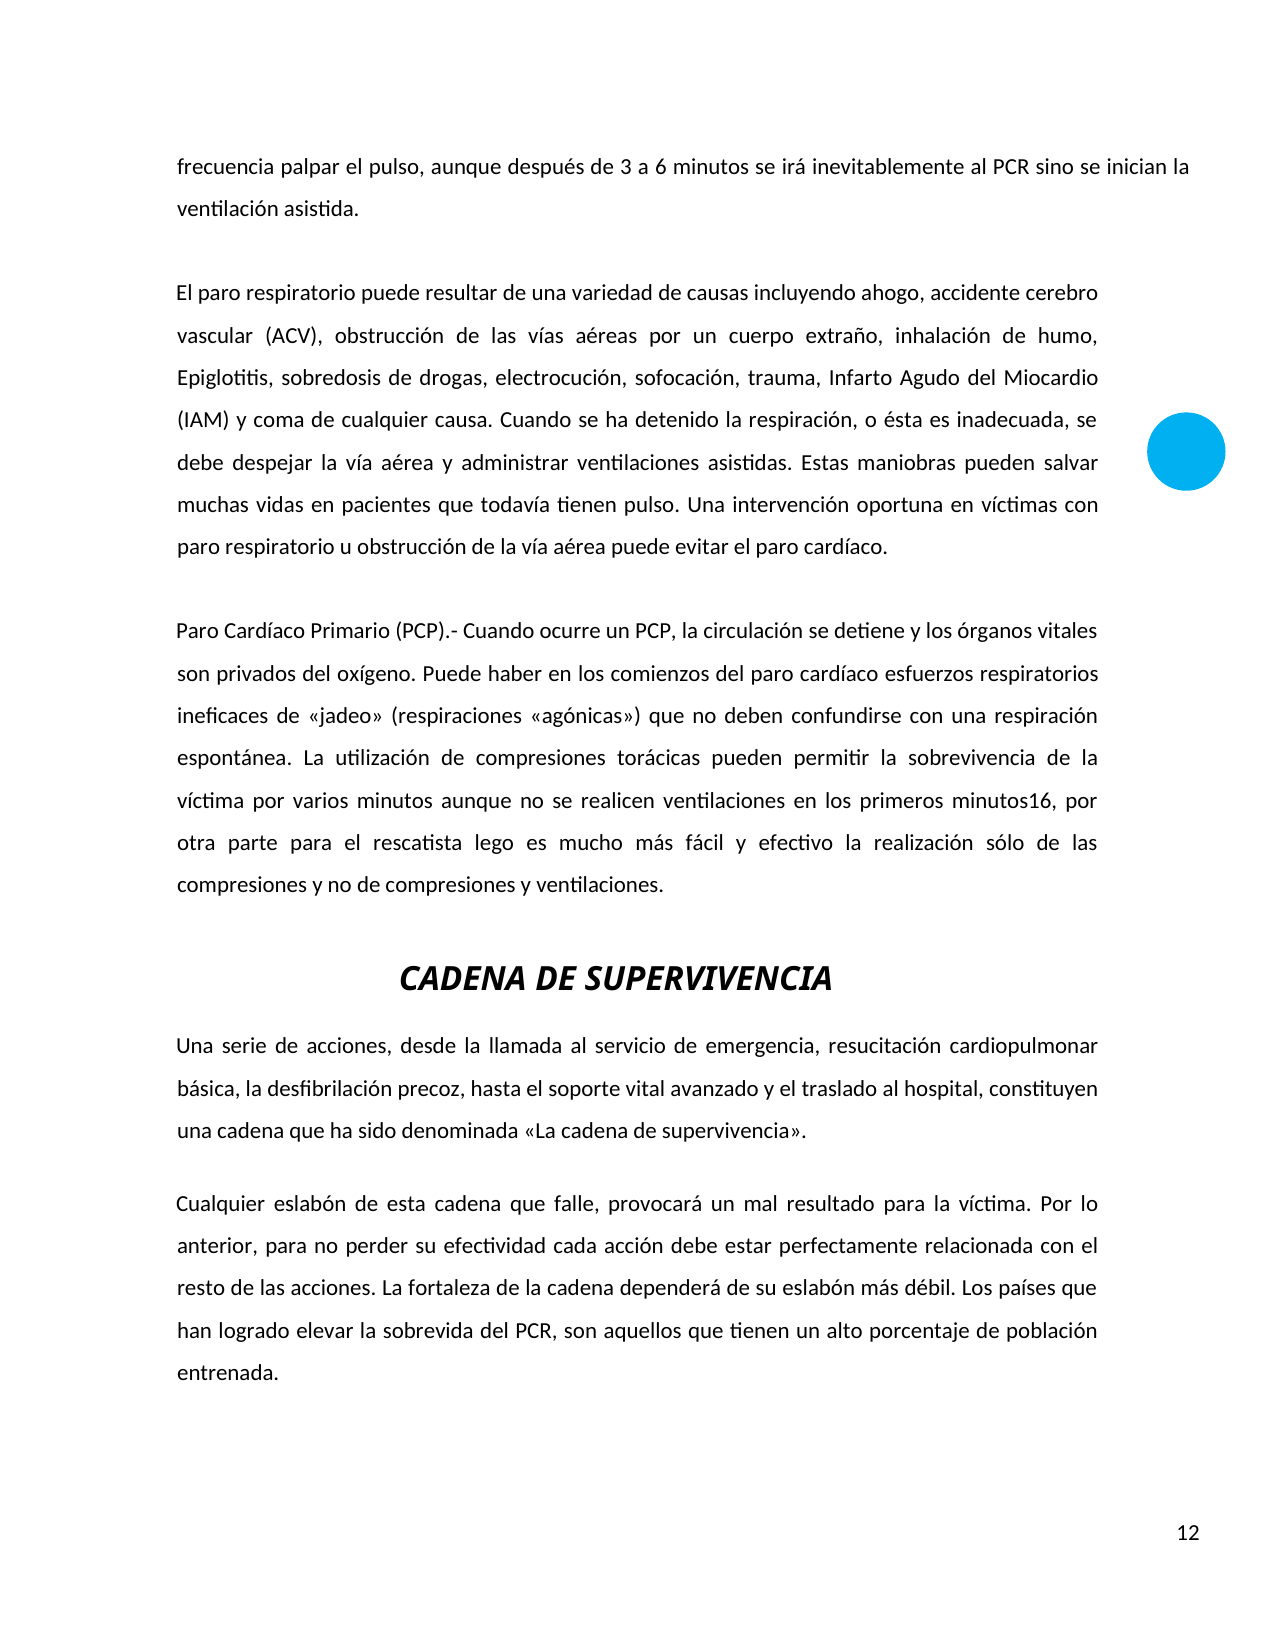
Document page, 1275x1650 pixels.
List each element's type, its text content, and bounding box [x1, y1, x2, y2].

text Cualquier eslabón de esta cadena que falle, provocará un mal resultado para la víctima. Por lo anterior, para no perder su efectividad cada acción debe estar perfectamente relacionada con el resto de las acciones. La fortaleza de la cadena dependerá de su eslabón más débil. Los países que han logrado elevar la sobrevida del PCR, son aquellos que tienen un alto porcentaje de población entrenada. [176, 1189, 1100, 1386]
text Una serie de acciones, desde la llamada al servicio de emergencia, resucitación cardiopulmonar básica, la desfibrilación precoz, hasta el soporte vital avanzado y el traslado al hospital, constituyen una cadena que ha sido denominada «La cadena de supervivencia». [176, 1031, 1100, 1144]
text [176, 152, 1193, 222]
text Paro Cardíaco Primario (PCP).- Cuando ocurre un PCP, la circulación se detiene y los órganos vitales son privados del oxígeno. Puede haber en los comienzos del paro cardíaco esfuerzos respiratorios ineficaces de «jadeo» (respiraciones «agónicas») que no deben confundirse con una respiración espontánea. La utilización de compresiones torácicas pueden permitir la sobrevivencia de la víctima por varios minutos aunque no se realicen ventilaciones en los primeros minutos16, por otra parte para el rescatista lego es mucho más fácil y efectivo la realización sólo de las compresiones y no de compresiones y ventilaciones. [176, 617, 1100, 898]
text El paro respiratorio puede resultar de una variedad de causas incluyendo ahogo, accidente cerebro vascular (ACV), obstrucción de las vías aéreas por un cuerpo extraño, inhalación de humo, Epiglotitis, sobredosis de drogas, electrocución, sofocación, trauma, Infarto Agudo del Miocardio (IAM) y coma de cualquier causa. Cuando se ha detenido la respiración, o ésta es inadecuada, se debe despejar la vía aérea y administrar ventilaciones asistidas. Estas maniobras pueden salvar muchas vidas en pacientes que todavía tienen pulso. Una intervención oportuna en víctimas con paro respiratorio u obstrucción de la vía aérea puede evitar el paro cardíaco. [176, 278, 1100, 560]
subtitle CADENA DE SUPERVIVENCIA [398, 955, 1199, 1000]
